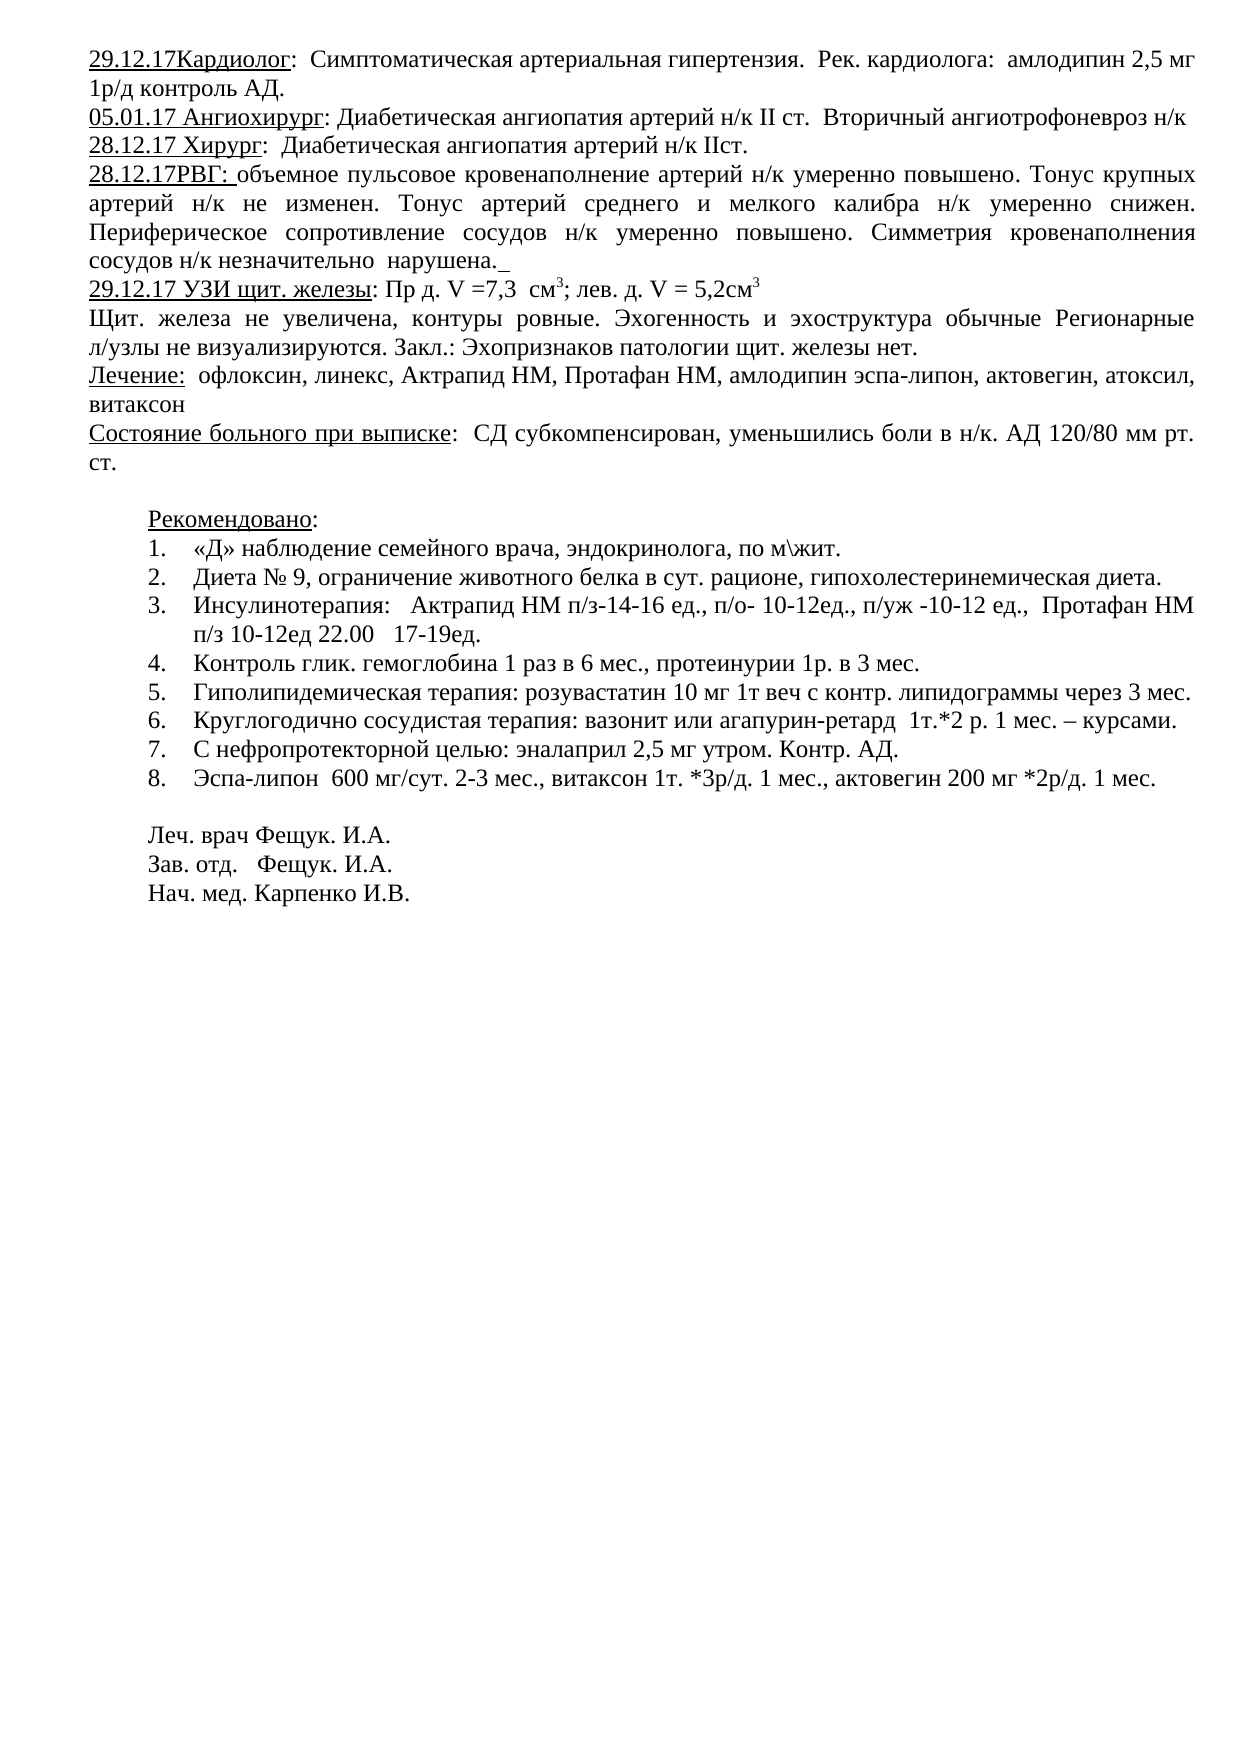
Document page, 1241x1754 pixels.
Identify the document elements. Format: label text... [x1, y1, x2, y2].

list 600 мг/сут. 2-3 мес., витаксон 1т. *3р/д. 1 мес., актовегин 200 мг *2р/д. 1 мес. [148, 763, 1196, 792]
list эналаприл 2,5 мг утром. Контр. АД. [148, 734, 1196, 763]
list Круглогодично сосудистая терапия: вазонит или агапурин-ретард 1т.*2 р. 1 мес. – курсами. [148, 706, 1196, 734]
list 29.12.17Кардиолог: Симптоматическая артериальная гипертензия. Рек. кардиолога: амлодипин 2,5 мг 1р/д контроль АД. [89, 44, 1196, 102]
text 29.12.17 УЗИ щит. железы: Пр д. V =7,3 см3; лев. д. V = 5,2см3 [89, 274, 1196, 303]
text 05.01.17 Ангиохирург: Диабетическая ангиопатия артерий н/к II ст. Вторичный ангиотрофоневроз н/к [89, 102, 1196, 131]
list «Д» наблюдение семейного врача, эндокринолога, по м\жит. [148, 533, 1196, 562]
text Состояние больного при выписке: СД субкомпенсирован, уменьшились боли в н/к. АД 120/80 мм рт. ст. [89, 418, 1196, 476]
text Леч. врач [148, 821, 1196, 849]
text Нач. мед. Карпенко И.В. [148, 878, 1196, 907]
list Диета № 9, ограничение животного белка в сут. рационе, гипохолестеринемическая диета. [148, 562, 1196, 591]
text 28.12.17 Хирург: [89, 131, 1196, 159]
text Щит. железа не увеличена, контуры ровные. Эхогенность и эхоструктура обычные Регионарные л/узлы не визуализируются. Закл.: Эхопризнаков патологии щит. железы нет. [89, 303, 1196, 361]
list Гиполипидемическая терапия: розувастатин 10 мг 1т веч с контр. липидограммы через 3 мес. [148, 677, 1196, 706]
list Инсулинотерапия: Актрапид НМ п/з-14-16 ед., п/о- 10-12ед., п/уж -10-12 ед., Протафан НМ п/з 10-12ед 22.00 17-19ед. [148, 591, 1196, 648]
text 28.12.17РВГ: объемное пульсовое кровенаполнение артерий н/к . Тонус крупных артерий н/к Тонус артерий среднего и мелкого калибра н/к Периферическое сопротивление сосудов н/к . Симметрия кровенаполнения сосудов н/к незначительно нарушена. [89, 159, 1196, 274]
text Рекомендовано: [148, 504, 1196, 533]
list Контроль глик. гемоглобина 1 раз в 6 мес., 1р. в 3 мес. [148, 648, 1196, 677]
text Лечение: офлоксин, линекс, Актрапид НМ, Протафан НМ, амлодипин эспа-липон, актовегин, атоксил, витаксон [89, 361, 1196, 418]
